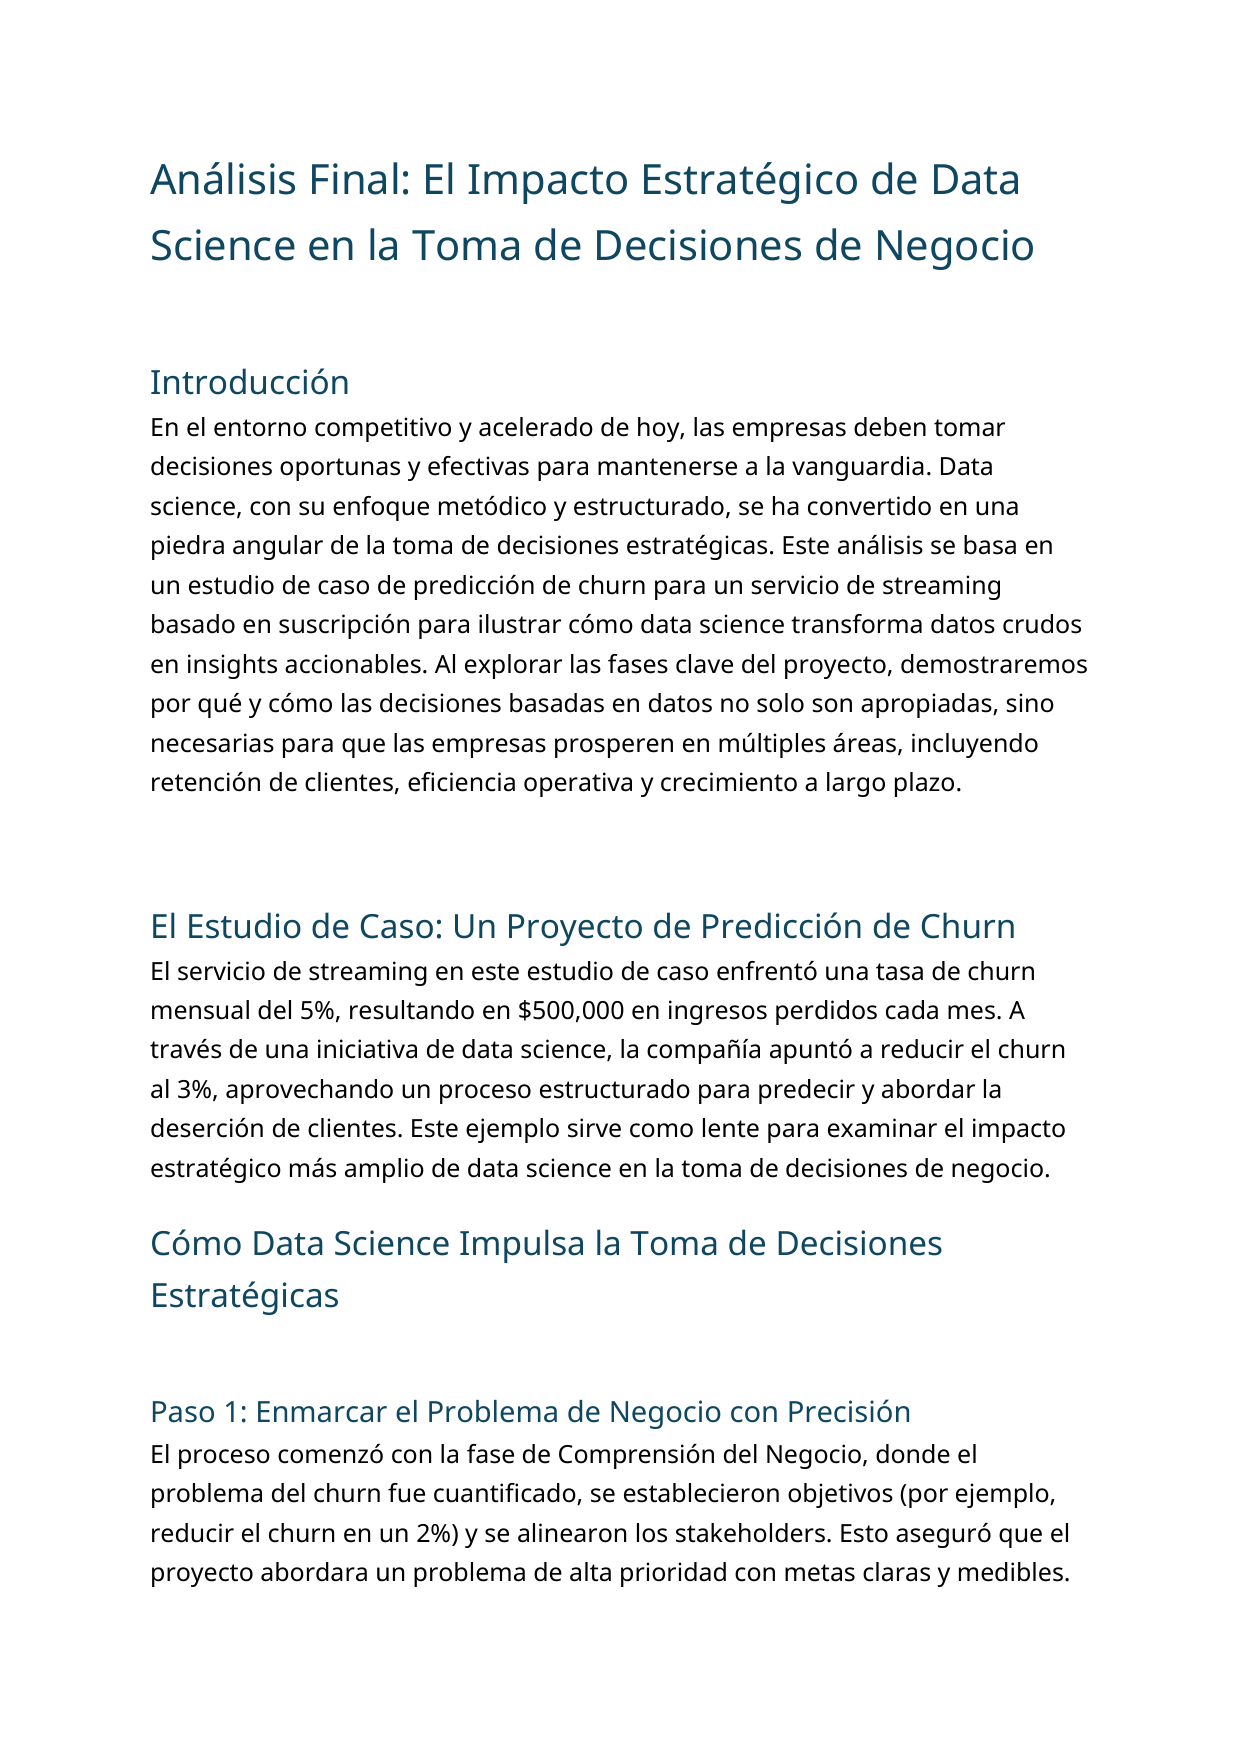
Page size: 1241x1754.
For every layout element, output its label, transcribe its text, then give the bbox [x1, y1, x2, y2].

subtitle Análisis Final: El Impacto Estratégico de Data Science en la Toma de Decisiones de Negocio [150, 150, 1090, 273]
text El Estudio de Caso: Un Proyecto de Predicción de Churn El servicio de streaming en este estudio de caso enfrentó una tasa de churn mensual del 5%, resultando en $500,000 en ingresos perdidos cada mes. A través de una iniciativa de data science, la compañía apuntó a reducir el churn al 3%, aprovechando un proceso estructurado para predecir y abordar la deserción de clientes. Este ejemplo sirve como lente para examinar el impacto estratégico más amplio de data science en la toma de decisiones de negocio. [150, 902, 1090, 1185]
text Cómo Data Science Impulsa la Toma de Decisiones Estratégicas [150, 1219, 1090, 1357]
text Introducción En el entorno competitivo y acelerado de hoy, las empresas deben tomar decisiones oportunas y efectivas para mantenerse a la vanguardia. Data science, con su enfoque metódico y estructurado, se ha convertido en una piedra angular de la toma de decisiones estratégicas. Este análisis se basa en un estudio de caso de predicción de churn para un servicio de streaming basado en suscripción para ilustrar cómo data science transforma datos crudos en insights accionables. Al explorar las fases clave del proyecto, demostraremos por qué y cómo las decisiones basadas en datos no solo son apropiadas, sino necesarias para que las empresas prosperen en múltiples áreas, incluyendo retención de clientes, eficiencia operativa y crecimiento a largo plazo. [150, 359, 1090, 799]
text Paso 1: Enmarcar el Problema de Negocio con Precisión El proceso comenzó con la fase de Comprensión del Negocio, donde el problema del churn fue cuantificado, se establecieron objetivos (por ejemplo, reducir el churn en un 2%) y se alinearon los stakeholders. Esto aseguró que el proyecto abordara un problema de alta prioridad con metas claras y medibles. [150, 1392, 1090, 1589]
